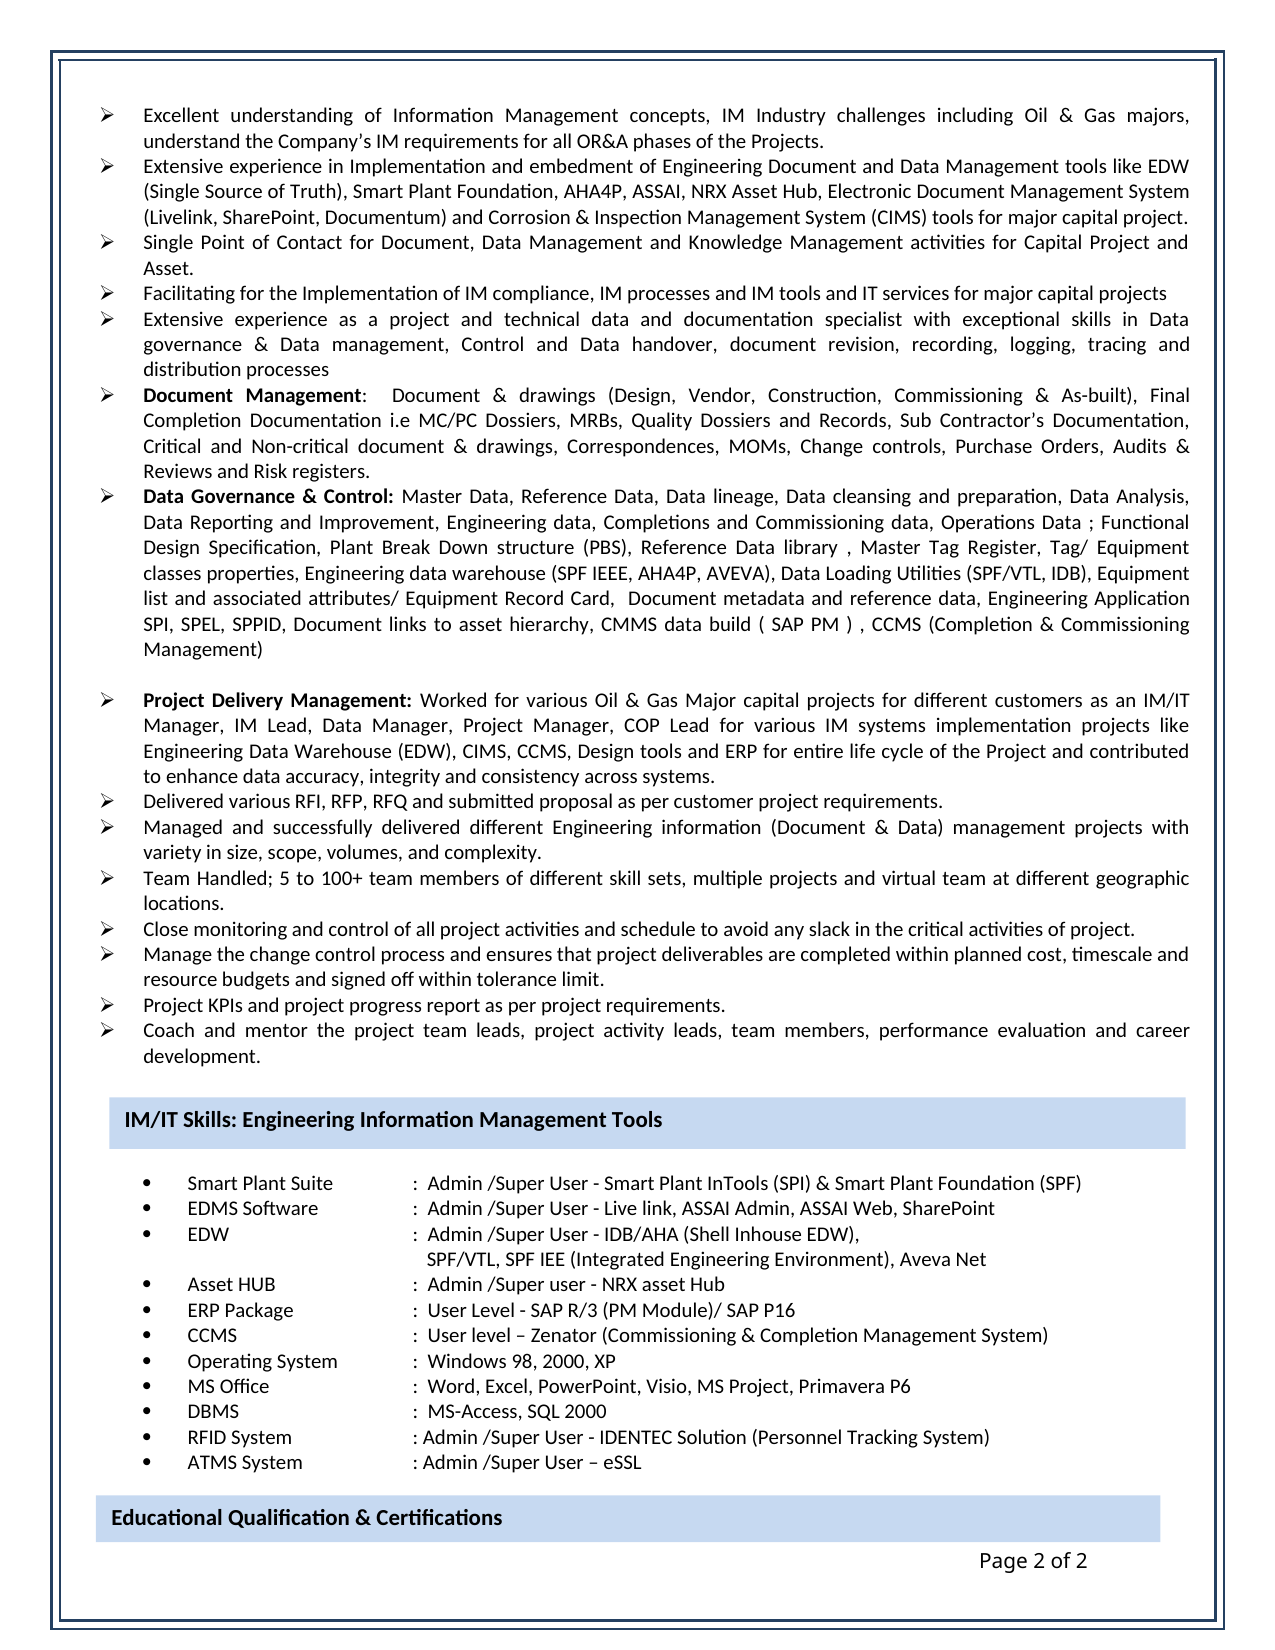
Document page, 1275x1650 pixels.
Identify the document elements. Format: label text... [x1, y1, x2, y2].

list EDMS Software : Admin /Super User - Live link, ASSAI Admin, ASSAI Web, SharePoint [143, 1195, 1107, 1221]
list RFID System : Admin /Super User - IDENTEC Solution (Personnel Tracking System) [143, 1424, 1107, 1449]
list Facilitating for the Implementation of IM compliance, IM processes and IM tools and IT services for major capital projects [99, 280, 1192, 306]
list Delivered various RFI, RFP, RFQ and submitted proposal as per customer project requirements. [99, 789, 1192, 814]
list Asset HUB : Admin /Super user - NRX asset Hub [143, 1272, 1107, 1297]
list Project KPIs and project progress report as per project requirements. [99, 992, 1192, 1017]
list Team Handled; 5 to 100+ team members of different skill sets, multiple projects and virtual team at different geographic locations. [99, 865, 1192, 916]
list EDW : Admin /Super User - IDB/AHA (Shell Inhouse EDW), [143, 1221, 1107, 1246]
list ERP Package : User Level - SAP R/3 (PM Module)/ SAP P16 [143, 1297, 1107, 1322]
list Managed and successfully delivered different Engineering information (Document & Data) management projects with variety in size, scope, volumes, and complexity. [99, 814, 1192, 865]
list Close monitoring and control of all project activities and schedule to avoid any slack in the critical activities of project. [99, 916, 1192, 941]
list Smart Plant Suite : Admin /Super User - Smart Plant InTools (SPI) & Smart Plant Foundation (SPF) [143, 1149, 1107, 1195]
list Extensive experience as a project and technical data and documentation specialist with exceptional skills in Data governance & Data management, Control and Data handover, document revision, recording, logging, tracing and distribution processes [99, 306, 1192, 382]
list Single Point of Contact for Document, Data Management and Knowledge Management activities for Capital Project and Asset. [99, 229, 1192, 280]
list DBMS : MS-Access, SQL 2000 [143, 1399, 1107, 1424]
list Manage the change control process and ensures that project deliverables are completed within planned cost, timescale and resource budgets and signed off within tolerance limit. [99, 941, 1192, 992]
list Excellent understanding of Information Management concepts, IM Industry challenges including Oil & Gas majors, understand the Company’s IM requirements for all OR&A phases of the Projects. [99, 102, 1192, 153]
list SPF/VTL, SPF IEE (Integrated Engineering Environment), Aveva Net [337, 1246, 1107, 1272]
list CCMS : User level – Zenator (Commissioning & Completion Management System) [143, 1322, 1107, 1348]
list Operating System : Windows 98, 2000, XP [143, 1348, 1107, 1373]
list Coach and mentor the project team leads, project activity leads, team members, performance evaluation and career development. [99, 1017, 1192, 1068]
list Project Delivery Management: Worked for various Oil & Gas Major capital projects for different customers as an IM/IT Manager, IM Lead, Data Manager, Project Manager, COP Lead for various IM systems implementation projects like Engineering Data Warehouse (EDW), CIMS, CCMS, Design tools and ERP for entire life cycle of the Project and contributed to enhance data accuracy, integrity and consistency across systems. [99, 687, 1192, 789]
list Document Management: Document & drawings (Design, Vendor, Construction, Commissioning & As-built), Final Completion Documentation i.e MC/PC Dossiers, MRBs, Quality Dossiers and Records, Sub Contractor’s Documentation, Critical and Non-critical document & drawings, Correspondences, MOMs, Change controls, Purchase Orders, Audits & Reviews and Risk registers. [99, 382, 1192, 484]
list Extensive experience in Implementation and embedment of Engineering Document and Data Management tools like EDW (Single Source of Truth), Smart Plant Foundation, AHA4P, ASSAI, NRX Asset Hub, Electronic Document Management System (Livelink, SharePoint, Documentum) and Corrosion & Inspection Management System (CIMS) tools for major capital project. [99, 153, 1192, 229]
list Data Governance & Control: Master Data, Reference Data, Data lineage, Data cleansing and preparation, Data Analysis, Data Reporting and Improvement, Engineering data, Completions and Commissioning data, Operations Data ; Functional Design Specification, Plant Break Down structure (PBS), Reference Data library , Master Tag Register, Tag/ Equipment classes properties, Engineering data warehouse (SPF IEEE, AHA4P, AVEVA), Data Loading Utilities (SPF/VTL, IDB), Equipment list and associated attributes/ Equipment Record Card, Document metadata and reference data, Engineering Application SPI, SPEL, SPPID, Document links to asset hierarchy, CMMS data build ( SAP PM ) , CCMS (Completion & Commissioning Management) [99, 484, 1192, 662]
list MS Office : Word, Excel, PowerPoint, Visio, MS Project, Primavera P6 [143, 1373, 1107, 1399]
list ATMS System : Admin /Super User – eSSL [143, 1449, 1107, 1475]
